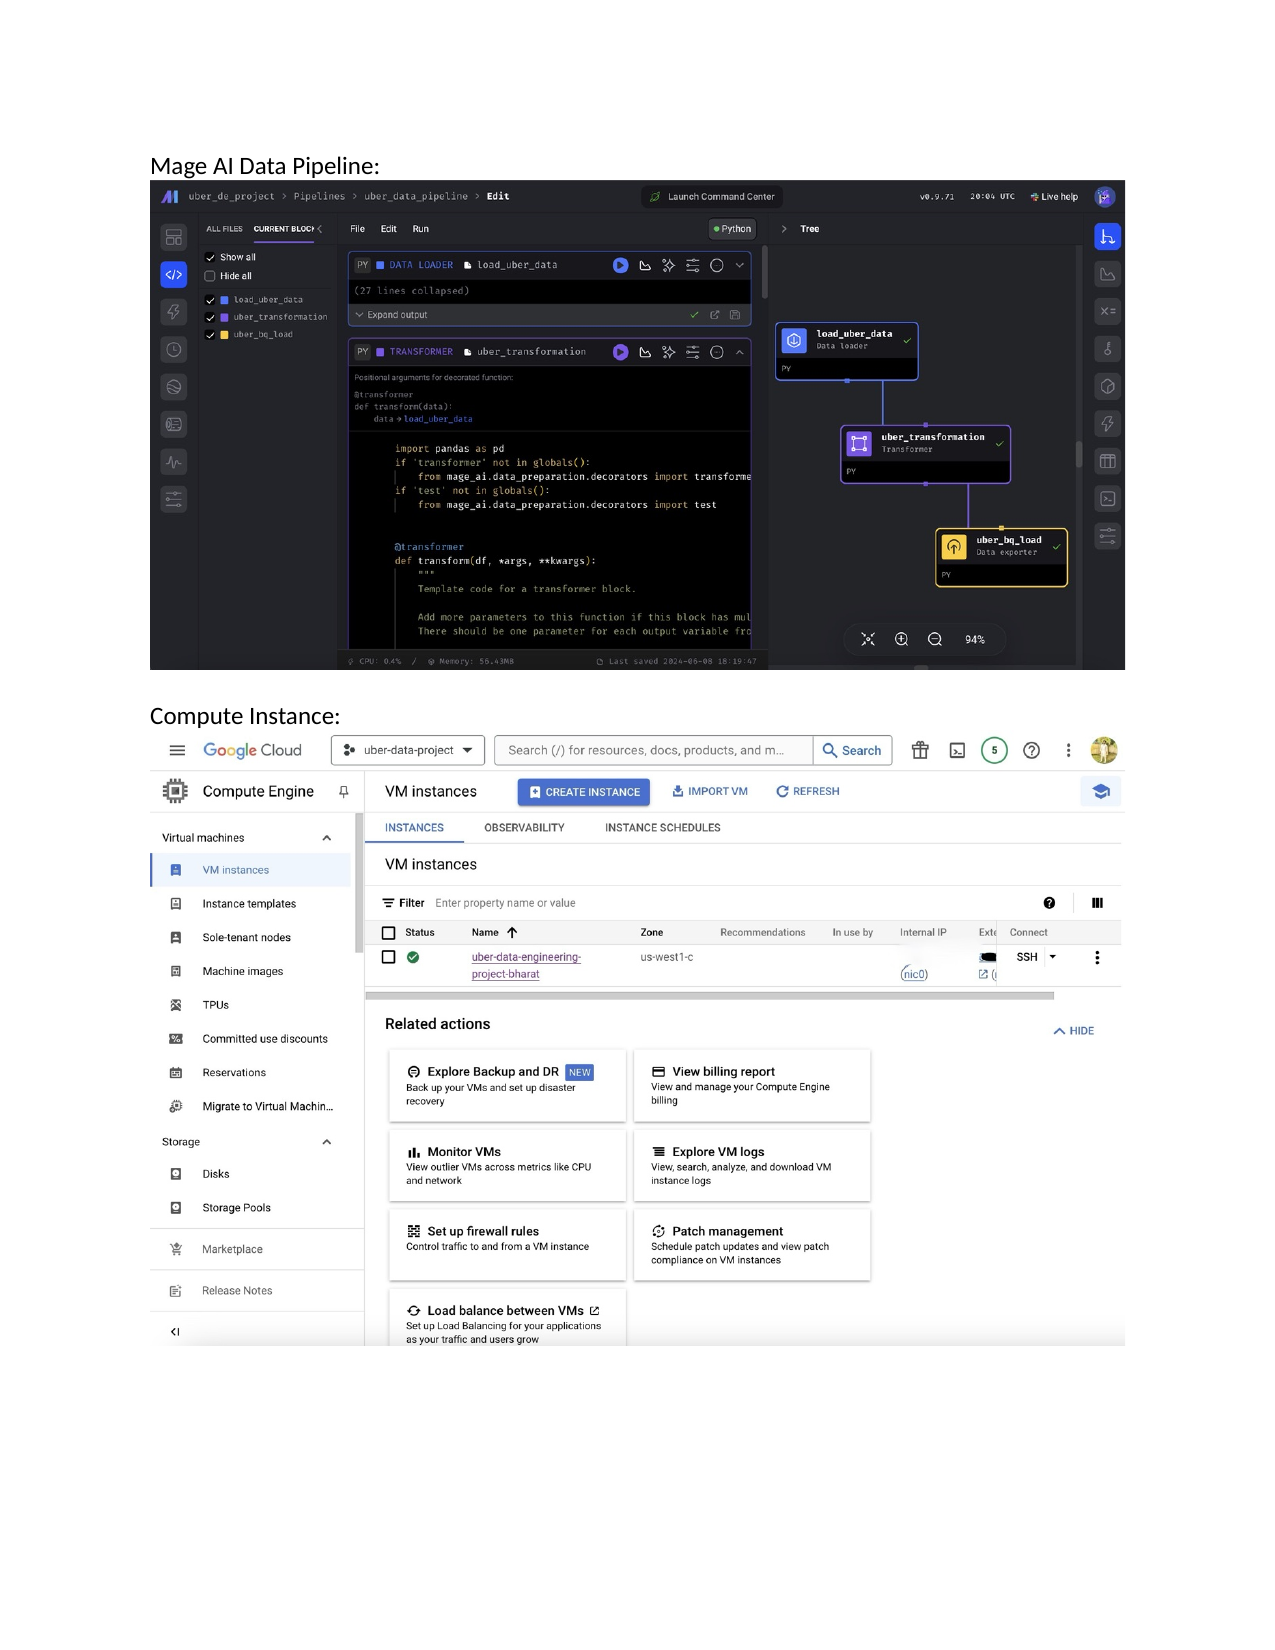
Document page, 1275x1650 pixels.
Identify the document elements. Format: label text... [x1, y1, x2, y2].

text Compute Instance: [150, 700, 1125, 730]
text Mage AI Data Pipeline: [150, 150, 1125, 180]
picture [150, 730, 1125, 1346]
picture [150, 180, 1125, 670]
